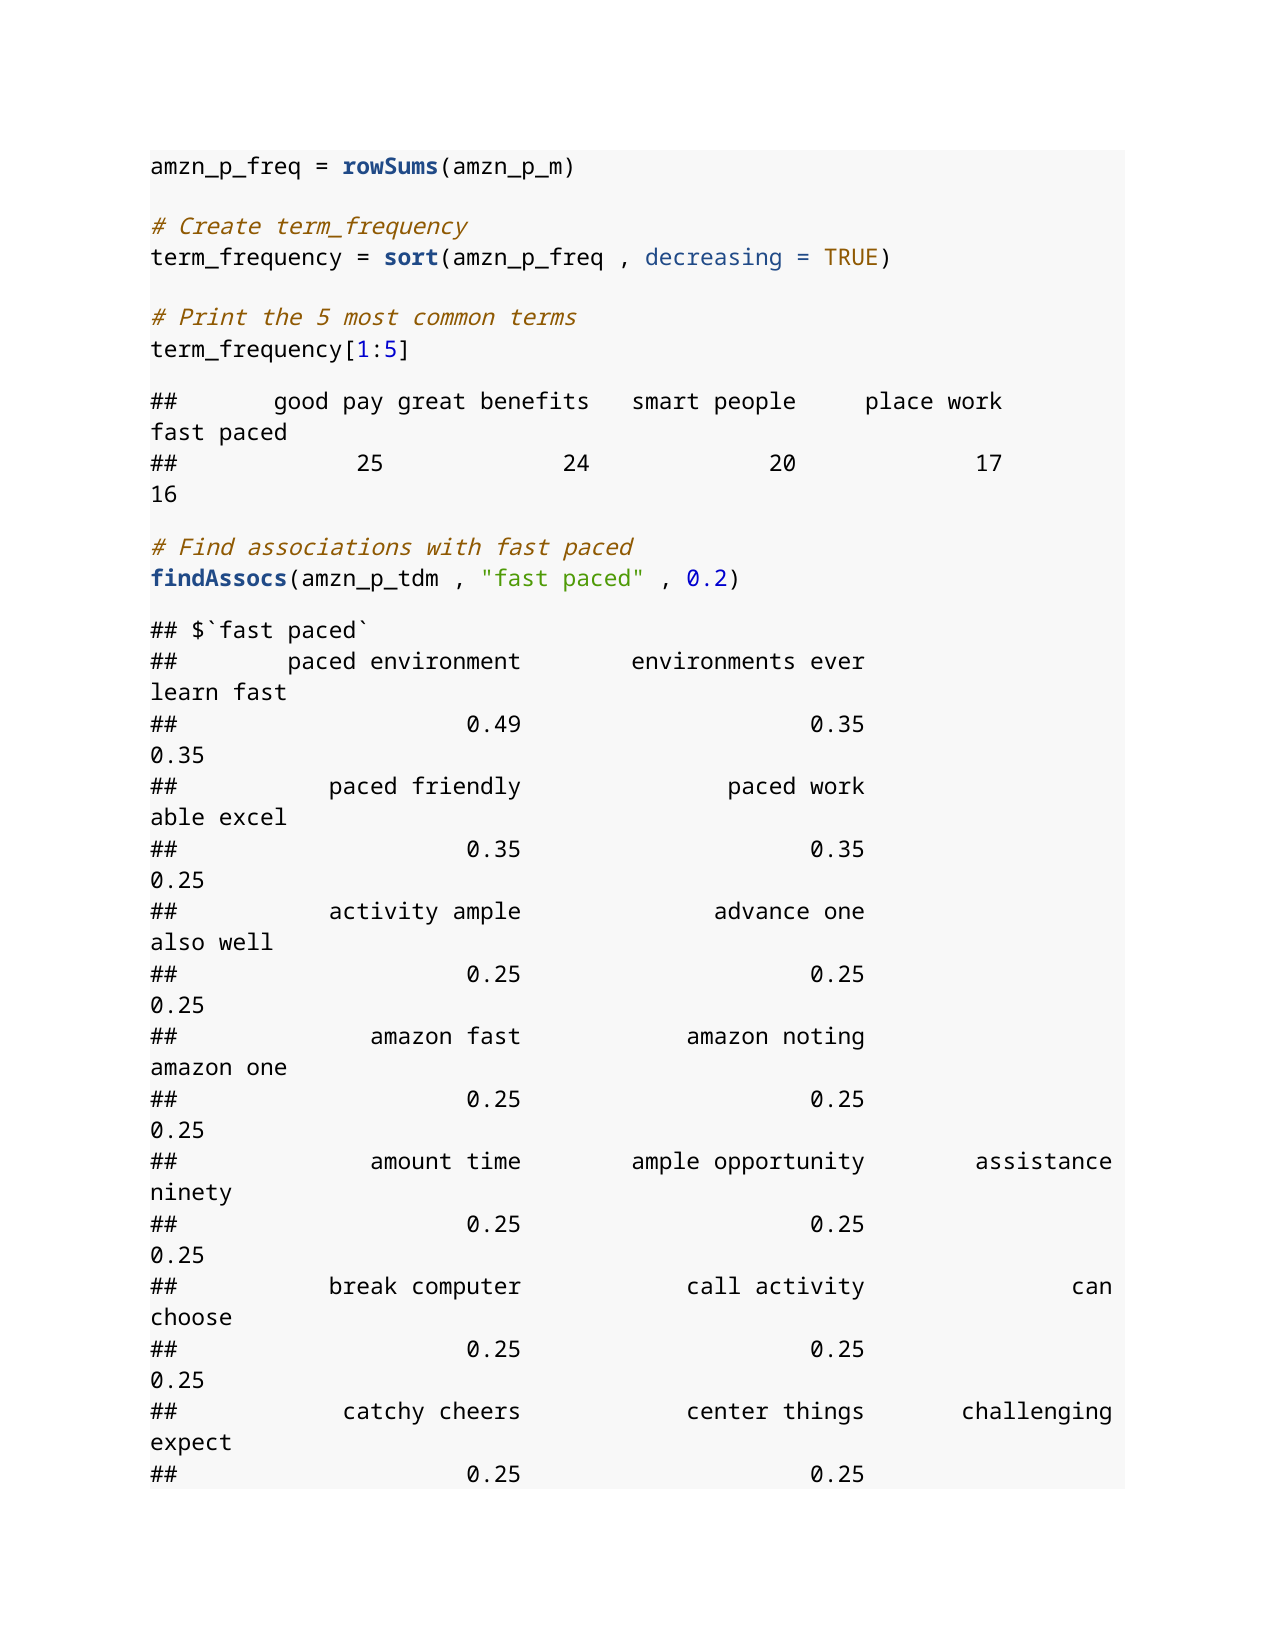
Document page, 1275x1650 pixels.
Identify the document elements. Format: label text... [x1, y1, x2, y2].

text # Find associations with fast paced findAssocs(amzn_p_tdm , "fast paced" , 0.2) [631, 530, 1125, 593]
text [150, 614, 1125, 1489]
text ## good pay great benefits smart people place work fast paced ## 25 24 20 17 16 [150, 384, 1125, 509]
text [150, 150, 1125, 364]
